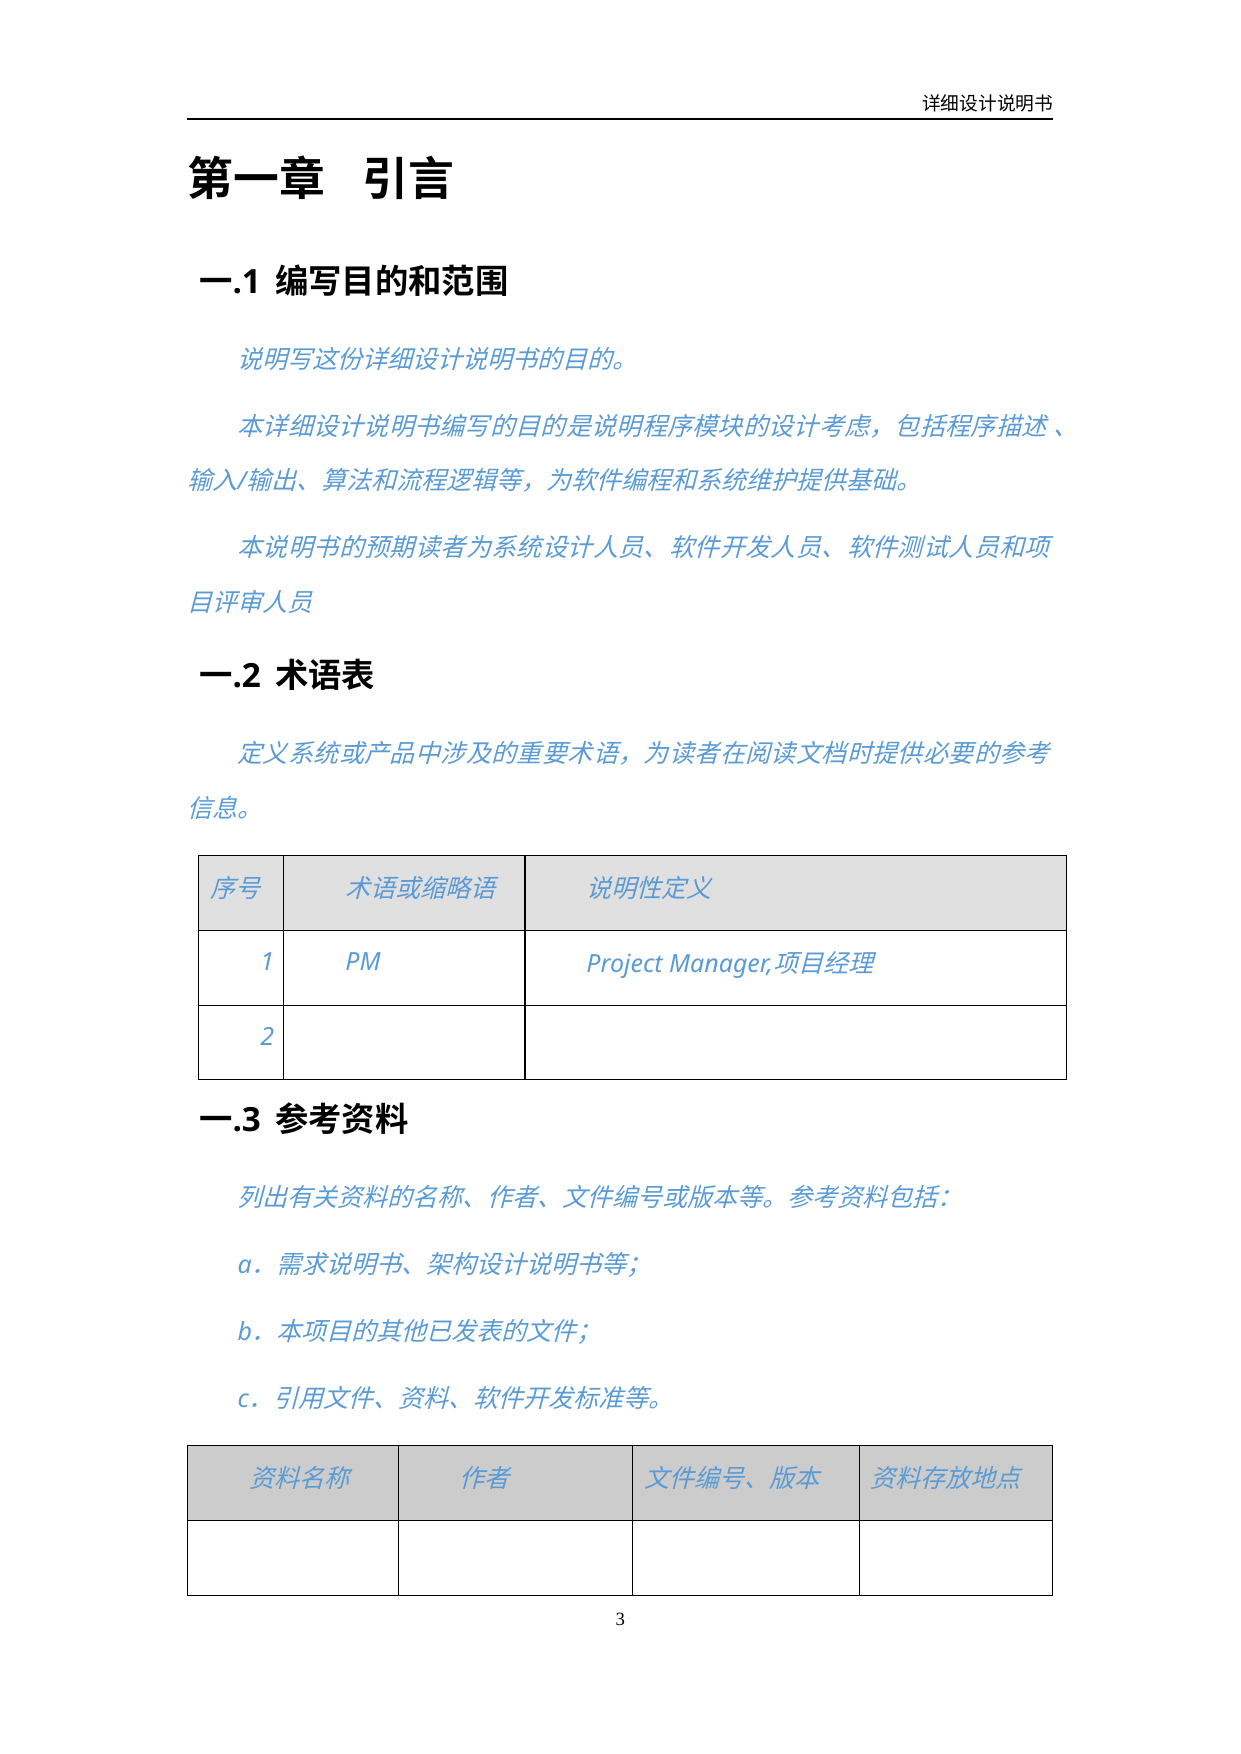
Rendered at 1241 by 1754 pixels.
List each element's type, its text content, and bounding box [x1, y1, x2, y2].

subtitle 参考资料 [199, 1093, 1053, 1141]
subtitle 引言 [187, 142, 1053, 209]
table_header 序号 [199, 856, 283, 930]
text 本说明书的预期读者为系统设计人员、软件开发人员、软件测试人员和项目评审人员 [187, 528, 1053, 618]
text a．需求说明书、架构设计说明书等； [187, 1245, 1053, 1281]
table_cell [860, 1521, 1052, 1594]
table_header 说明性定义 [526, 856, 1066, 930]
table_cell [284, 1006, 524, 1079]
table_cell Project Manager,项目经理 [526, 931, 1066, 1005]
table_cell [188, 1521, 398, 1594]
table_cell [526, 1006, 1066, 1079]
table_cell PM [284, 931, 524, 1005]
table_header 文件编号、版本 [633, 1446, 859, 1520]
table_header 资料存放地点 [860, 1446, 1052, 1520]
text b．本项目的其他已发表的文件； [187, 1312, 1053, 1348]
table_cell [633, 1521, 859, 1594]
table_header 术语或缩略语 [284, 856, 524, 930]
text 定义系统或产品中涉及的重要术语，为读者在阅读文档时提供必要的参考信息。 [187, 734, 1053, 824]
subtitle 术语表 [199, 649, 1053, 697]
text 说明写这份详细设计说明书的目的。 [187, 339, 1053, 376]
table_header 作者 [399, 1446, 632, 1520]
text c．引用文件、资料、软件开发标准等。 [187, 1378, 1053, 1415]
text 列出有关资料的名称、作者、文件编号或版本等。参考资料包括： [187, 1178, 1053, 1214]
table_cell [399, 1521, 632, 1594]
text 本详细设计说明书编写的目的是说明程序模块的设计考虑，包括程序描述、输入/输出、算法和流程逻辑等，为软件编程和系统维护提供基础。 [187, 406, 1053, 497]
subtitle 编写目的和范围 [199, 254, 1053, 303]
table_header 资料名称 [188, 1446, 398, 1520]
table_cell 2 [199, 1006, 283, 1079]
table_cell 1 [199, 931, 283, 1005]
